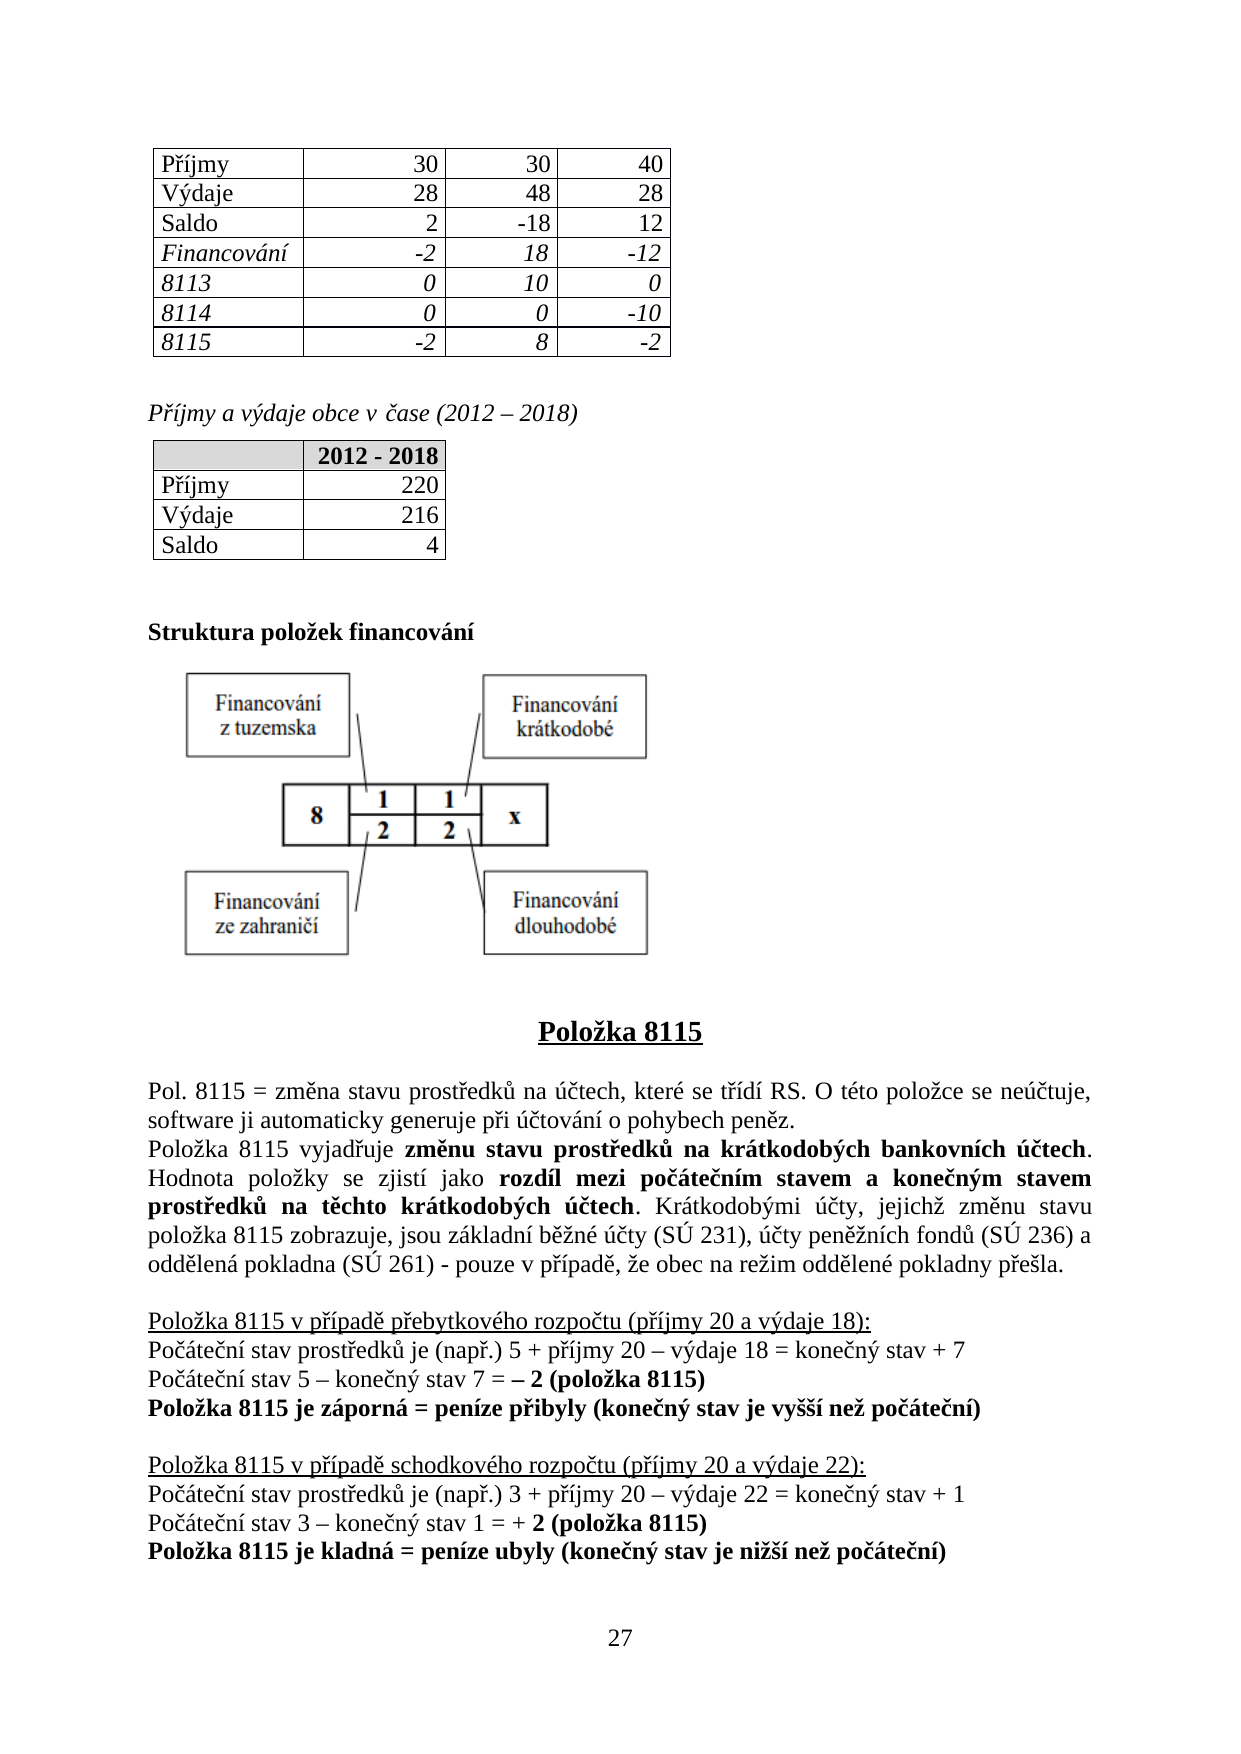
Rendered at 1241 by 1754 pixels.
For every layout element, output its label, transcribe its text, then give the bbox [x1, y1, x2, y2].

text Položka 8115 v případě přebytkového rozpočtu (příjmy 20 a výdaje 18): [148, 1306, 1093, 1335]
table_cell 8 [446, 328, 557, 356]
table_cell Příjmy [154, 149, 303, 177]
table_cell 28 [558, 179, 670, 207]
text Položka 8115 je kladná = peníze ubyly (konečný stav je nižší než počáteční) [148, 1536, 1093, 1565]
table_cell -2 [558, 328, 670, 356]
table_cell Saldo [154, 208, 303, 237]
table_header 2012 - 2018 [304, 441, 445, 469]
table_cell 216 [304, 500, 445, 529]
text Příjmy a výdaje obce v čase (2012 – 2018) [148, 398, 1093, 427]
table_cell Výdaje [154, 179, 303, 207]
table_cell 8113 [154, 268, 303, 297]
table_cell 2 [304, 208, 445, 237]
table_cell 0 [304, 298, 445, 326]
table_cell 4 [304, 530, 445, 559]
text Položka 8115 v případě schodkového rozpočtu (příjmy 20 a výdaje 22): [148, 1450, 1093, 1479]
table_cell 0 [304, 268, 445, 297]
text Pol. 8115 = změna stavu prostředků na účtech, které se třídí RS. O této položce se neúčtuje, software ji automaticky generuje při účtování o pohybech peněz. [148, 1076, 1093, 1134]
text Položka 8115 je záporná = peníze přibyly (konečný stav je vyšší než počáteční) [148, 1393, 1093, 1421]
table_cell 18 [446, 238, 557, 267]
table_cell 28 [304, 179, 445, 207]
table_cell 12 [558, 208, 670, 237]
table_cell 8115 [154, 328, 303, 356]
table_cell 48 [446, 179, 557, 207]
table_cell Příjmy [154, 471, 303, 499]
table_cell 30 [446, 149, 557, 177]
text Počáteční stav 5 – konečný stav 7 = – 2 (položka 8115) [148, 1364, 1093, 1393]
picture [147, 646, 690, 986]
table_cell -10 [558, 298, 670, 326]
text Položka 8115 vyjadřuje změnu stavu prostředků na krátkodobých bankovních účtech. Hodnota položky se zjistí jako rozdíl mezi počátečním stavem a konečným stavem prostředků na těchto krátkodobých účtech. Krátkodobými účty, jejichž změnu stavu položka 8115 zobrazuje, jsou základní běžné účty (SÚ 231), účty peněžních fondů (SÚ 236) a oddělená pokladna (SÚ 261) - pouze v případě, že obec na režim oddělené pokladny přešla. [148, 1134, 1093, 1278]
table_cell 220 [304, 471, 445, 499]
table_cell 0 [446, 298, 557, 326]
table_cell -18 [446, 208, 557, 237]
table_cell 40 [558, 149, 670, 177]
table_cell Financování [154, 238, 303, 267]
table_cell 0 [558, 268, 670, 297]
table_header [154, 441, 303, 469]
table_cell Saldo [154, 530, 303, 559]
text Počáteční stav prostředků je (např.) 3 + příjmy 20 – výdaje 22 = konečný stav + 1 [148, 1479, 1093, 1508]
table_cell Výdaje [154, 500, 303, 529]
text Položka 8115 [148, 1014, 1093, 1048]
table_cell 10 [446, 268, 557, 297]
table_cell -12 [558, 238, 670, 267]
text Počáteční stav 3 – konečný stav 1 = + 2 (položka 8115) [148, 1508, 1093, 1536]
table_cell 8114 [154, 298, 303, 326]
table_cell -2 [304, 238, 445, 267]
table_cell -2 [304, 328, 445, 356]
text Počáteční stav prostředků je (např.) 5 + příjmy 20 – výdaje 18 = konečný stav + 7 [148, 1335, 1093, 1364]
table_cell 30 [304, 149, 445, 177]
text Struktura položek financování [148, 617, 1093, 646]
